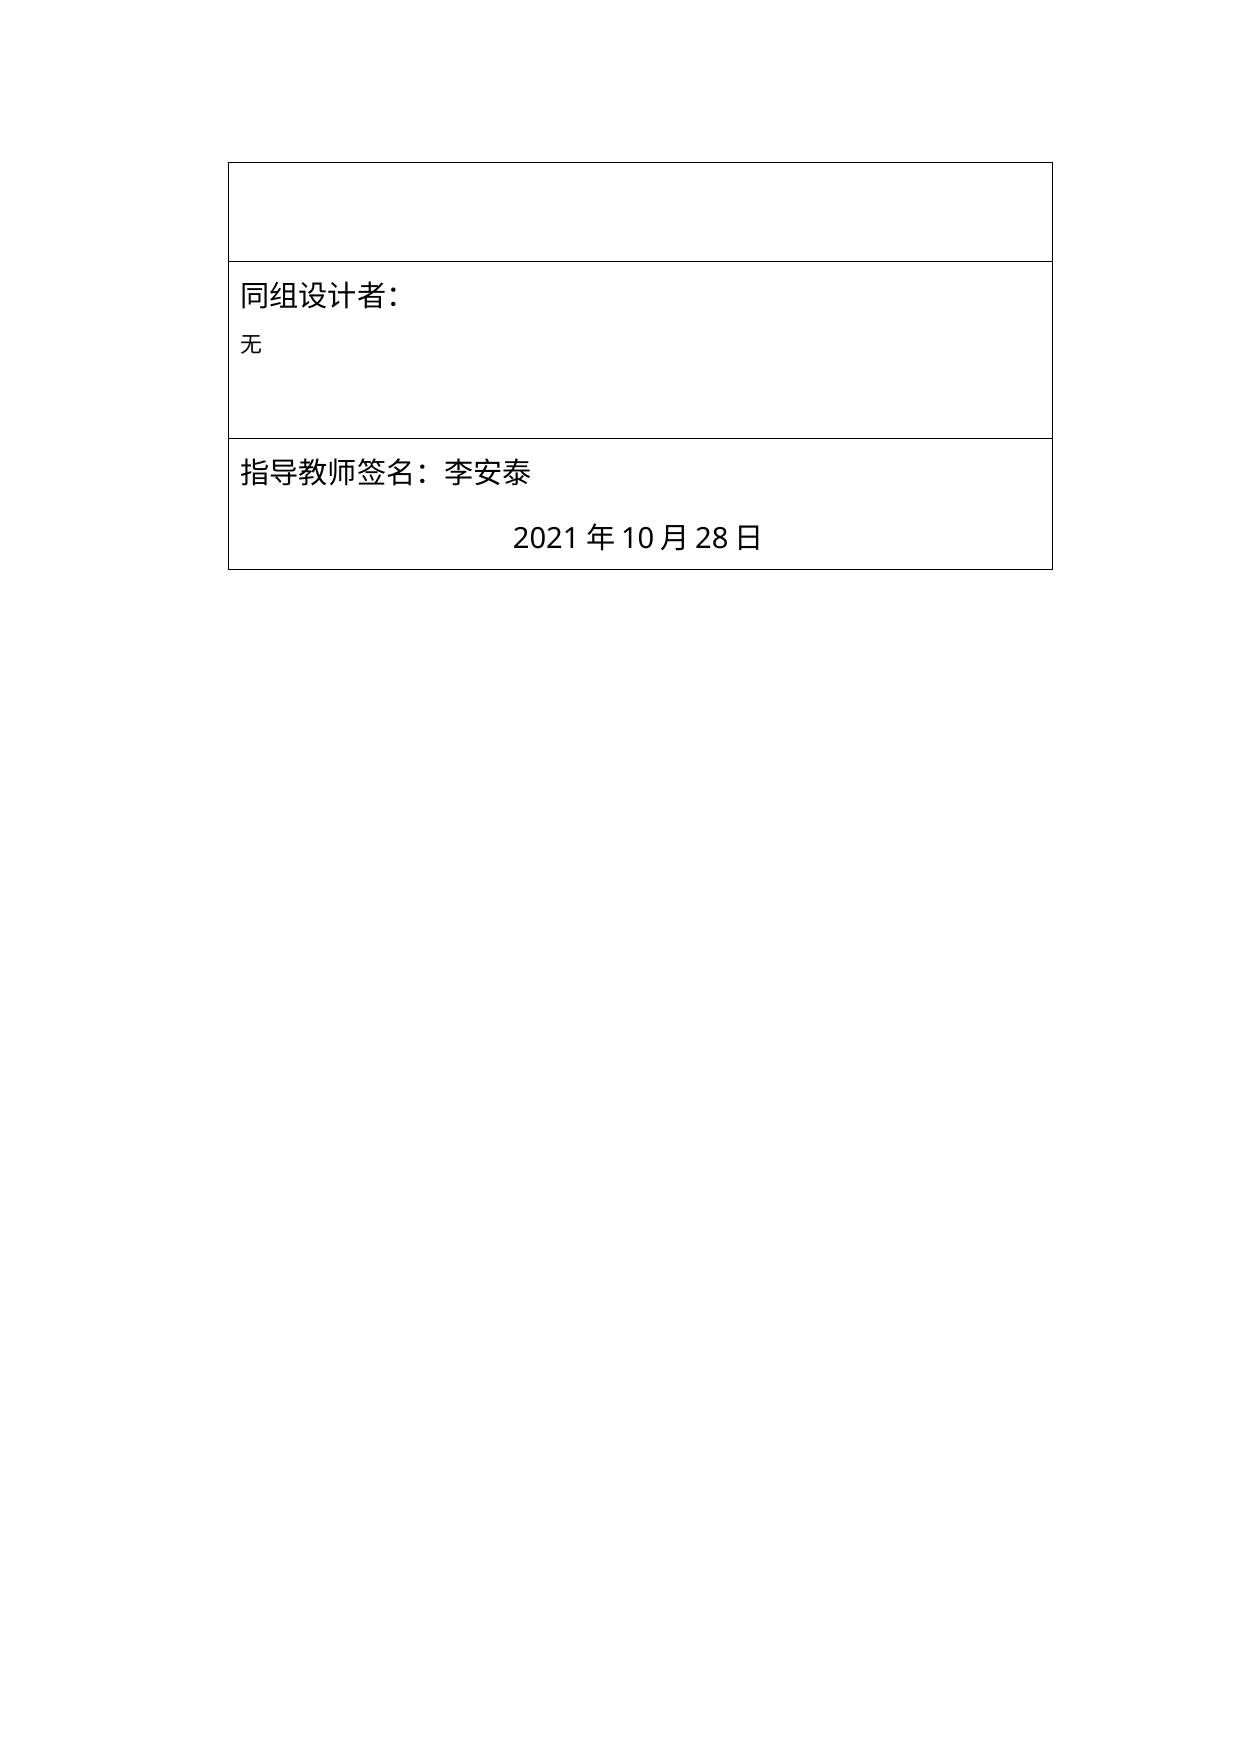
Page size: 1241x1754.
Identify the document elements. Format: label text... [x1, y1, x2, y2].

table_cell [229, 163, 1052, 261]
table_cell 指导教师签名：李安泰 2021年10月28日 [229, 439, 1052, 569]
table_cell 同组设计者： 无 [229, 262, 1052, 438]
